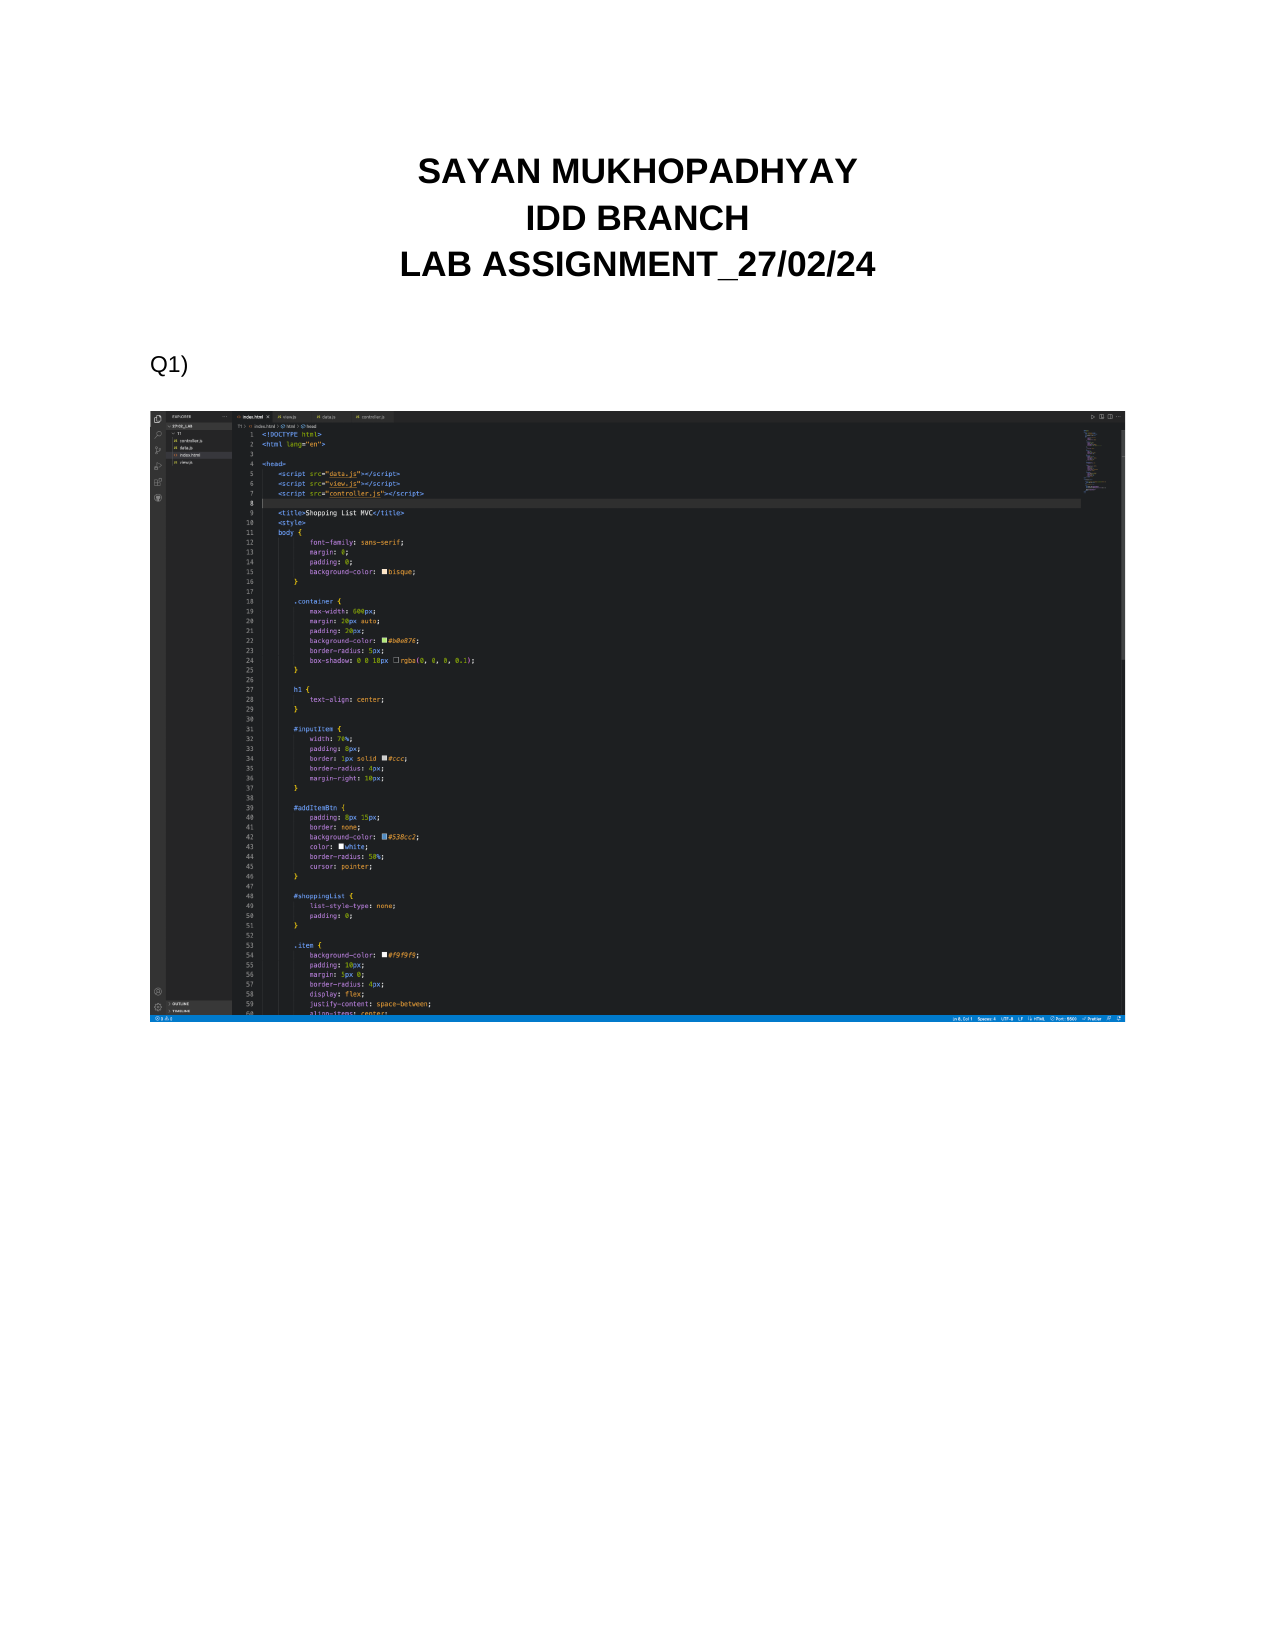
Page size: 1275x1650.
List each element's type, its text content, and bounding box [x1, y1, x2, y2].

text IDD BRANCH LAB ASSIGNMENT_27/02/24 [150, 197, 1125, 284]
picture [150, 411, 1125, 1022]
text SAYAN MUKHOPADHYAY [150, 150, 1125, 191]
text Q1) [150, 351, 1125, 377]
